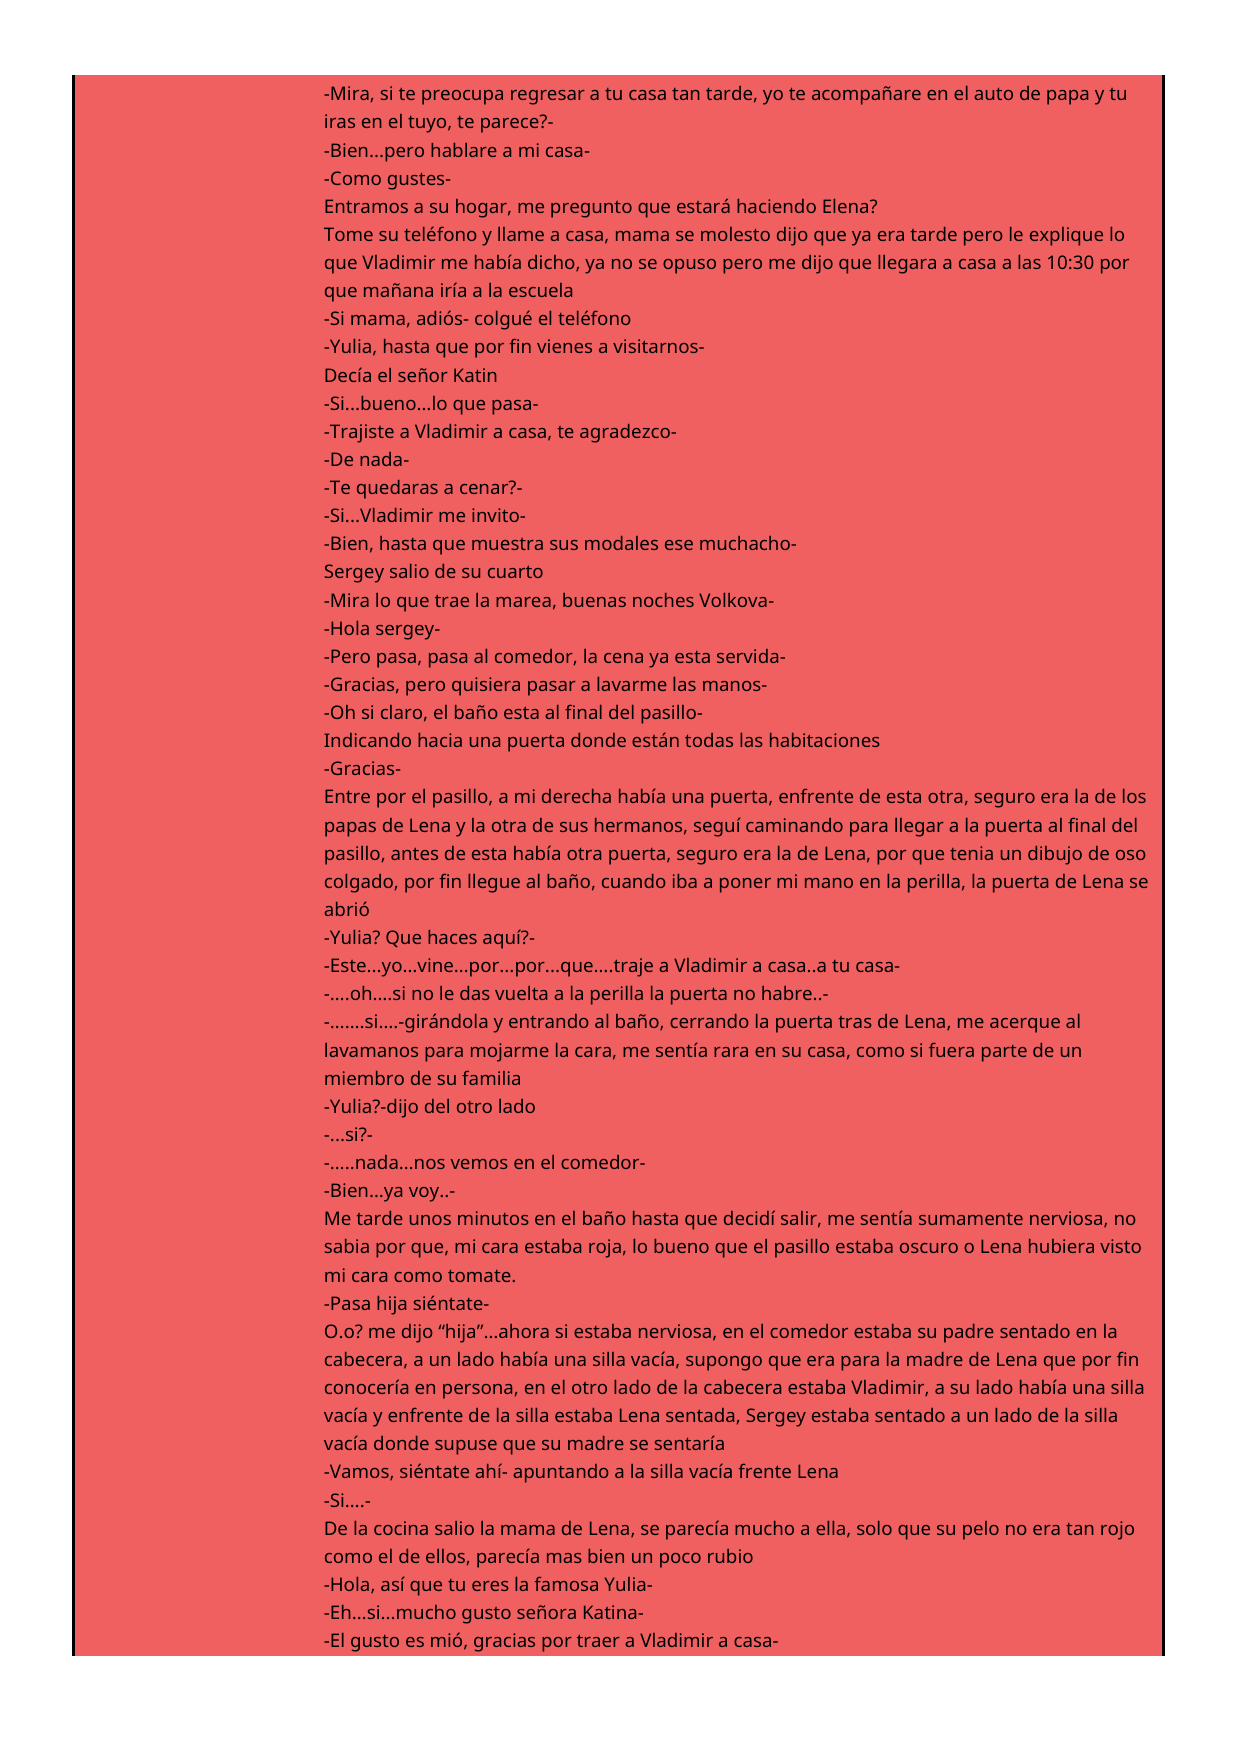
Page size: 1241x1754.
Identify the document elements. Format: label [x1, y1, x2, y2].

table_cell [75, 75, 319, 1656]
table_cell [319, 75, 1162, 1656]
